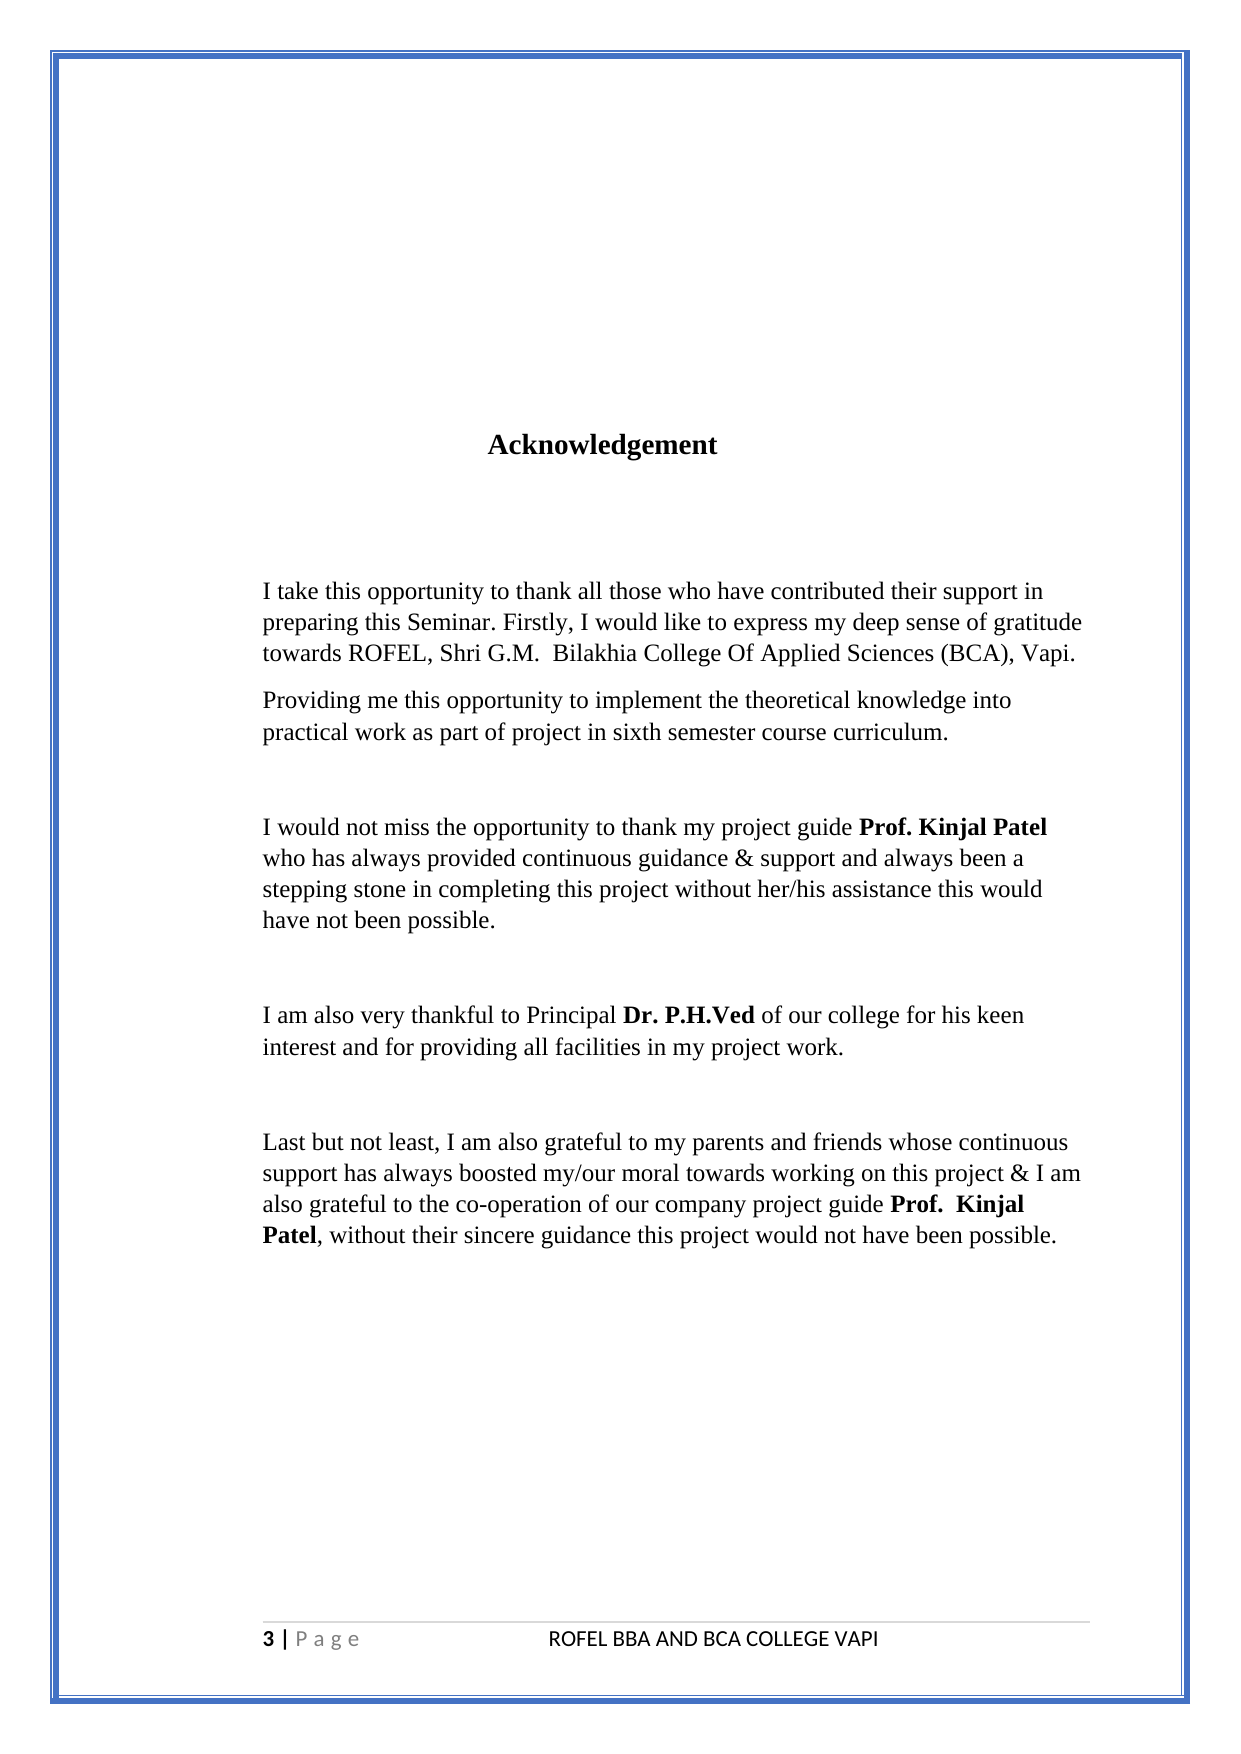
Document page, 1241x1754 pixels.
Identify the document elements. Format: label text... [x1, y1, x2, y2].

text Providing me this opportunity to implement the theoretical knowledge into practical work as part of project in sixth semester course curriculum. [262, 686, 1090, 745]
text I am also very thankful to Principal Dr. P.H.Ved of our college for his keen interest and for providing all facilities in my project work. [262, 1001, 1090, 1060]
text Last but not least, I am also grateful to my parents and friends whose continuous support has always boosted my/our moral towards working on this project & I am also grateful to the co-operation of our company project guide Prof. Kinjal Patel, without their sincere guidance this project would not have been possible. [262, 1127, 1090, 1249]
text I would not miss the opportunity to thank my project guide Prof. Kinjal Patel who has always provided continuous guidance & support and always been a stepping stone in completing this project without her/his assistance this would have not been possible. [262, 812, 1090, 934]
text Acknowledgement [487, 427, 1090, 461]
text I take this opportunity to thank all those who have contributed their support in preparing this Seminar. Firstly, I would like to express my deep sense of gratitude towards ROFEL, Shri G.M. Bilakhia College Of Applied Sciences (BCA), Vapi. [262, 576, 1090, 667]
